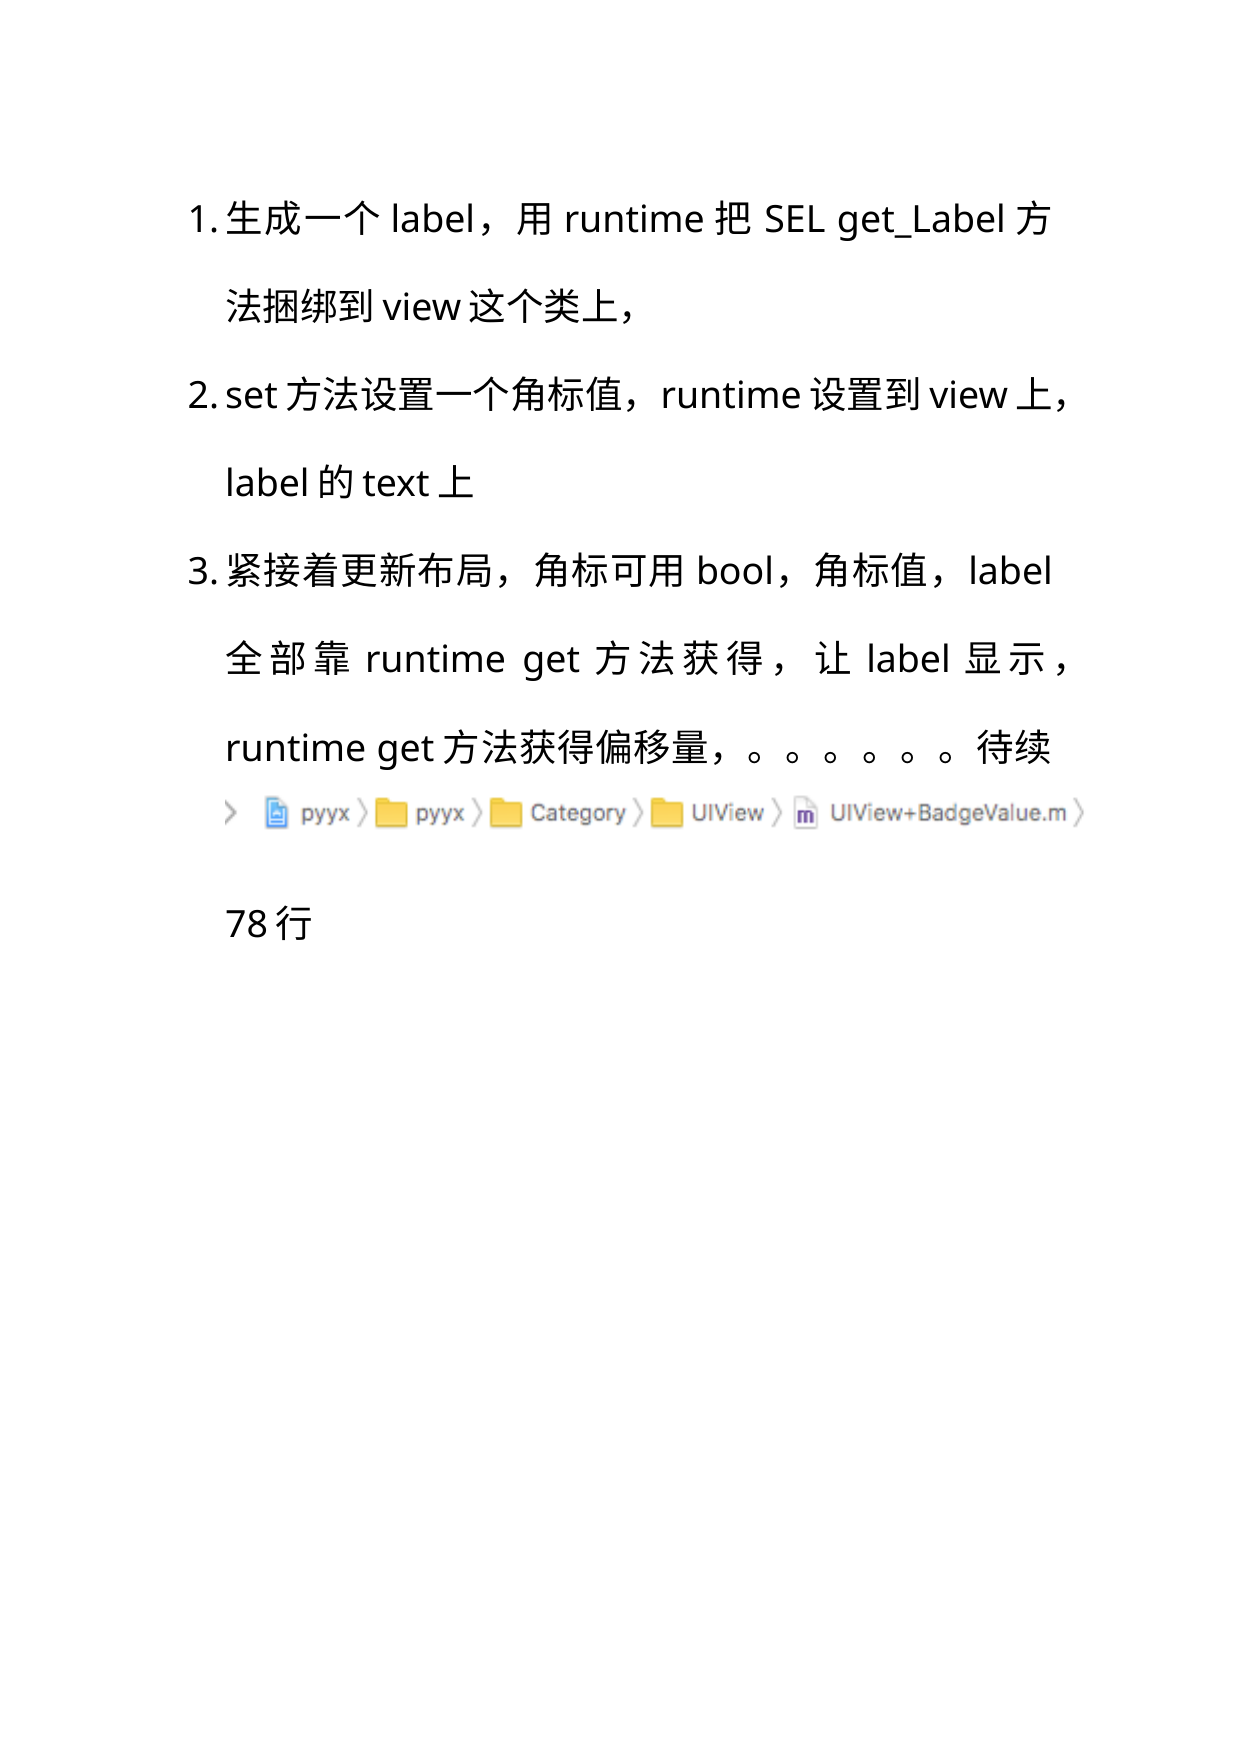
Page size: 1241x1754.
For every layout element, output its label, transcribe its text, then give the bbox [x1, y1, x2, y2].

list 紧接着更新布局，角标可用bool，角标值，label全部靠runtime get方法获得，让label显示，runtime get方法获得偏移量，。。。。。。待续78行 [187, 524, 1053, 965]
list 生成一个label，用runtime把 SEL get_Label方法捆绑到view这个类上， [187, 172, 1053, 348]
picture [225, 788, 1090, 842]
list set方法设置一个角标值，runtime设置到view上，label的text上 [187, 348, 1053, 524]
